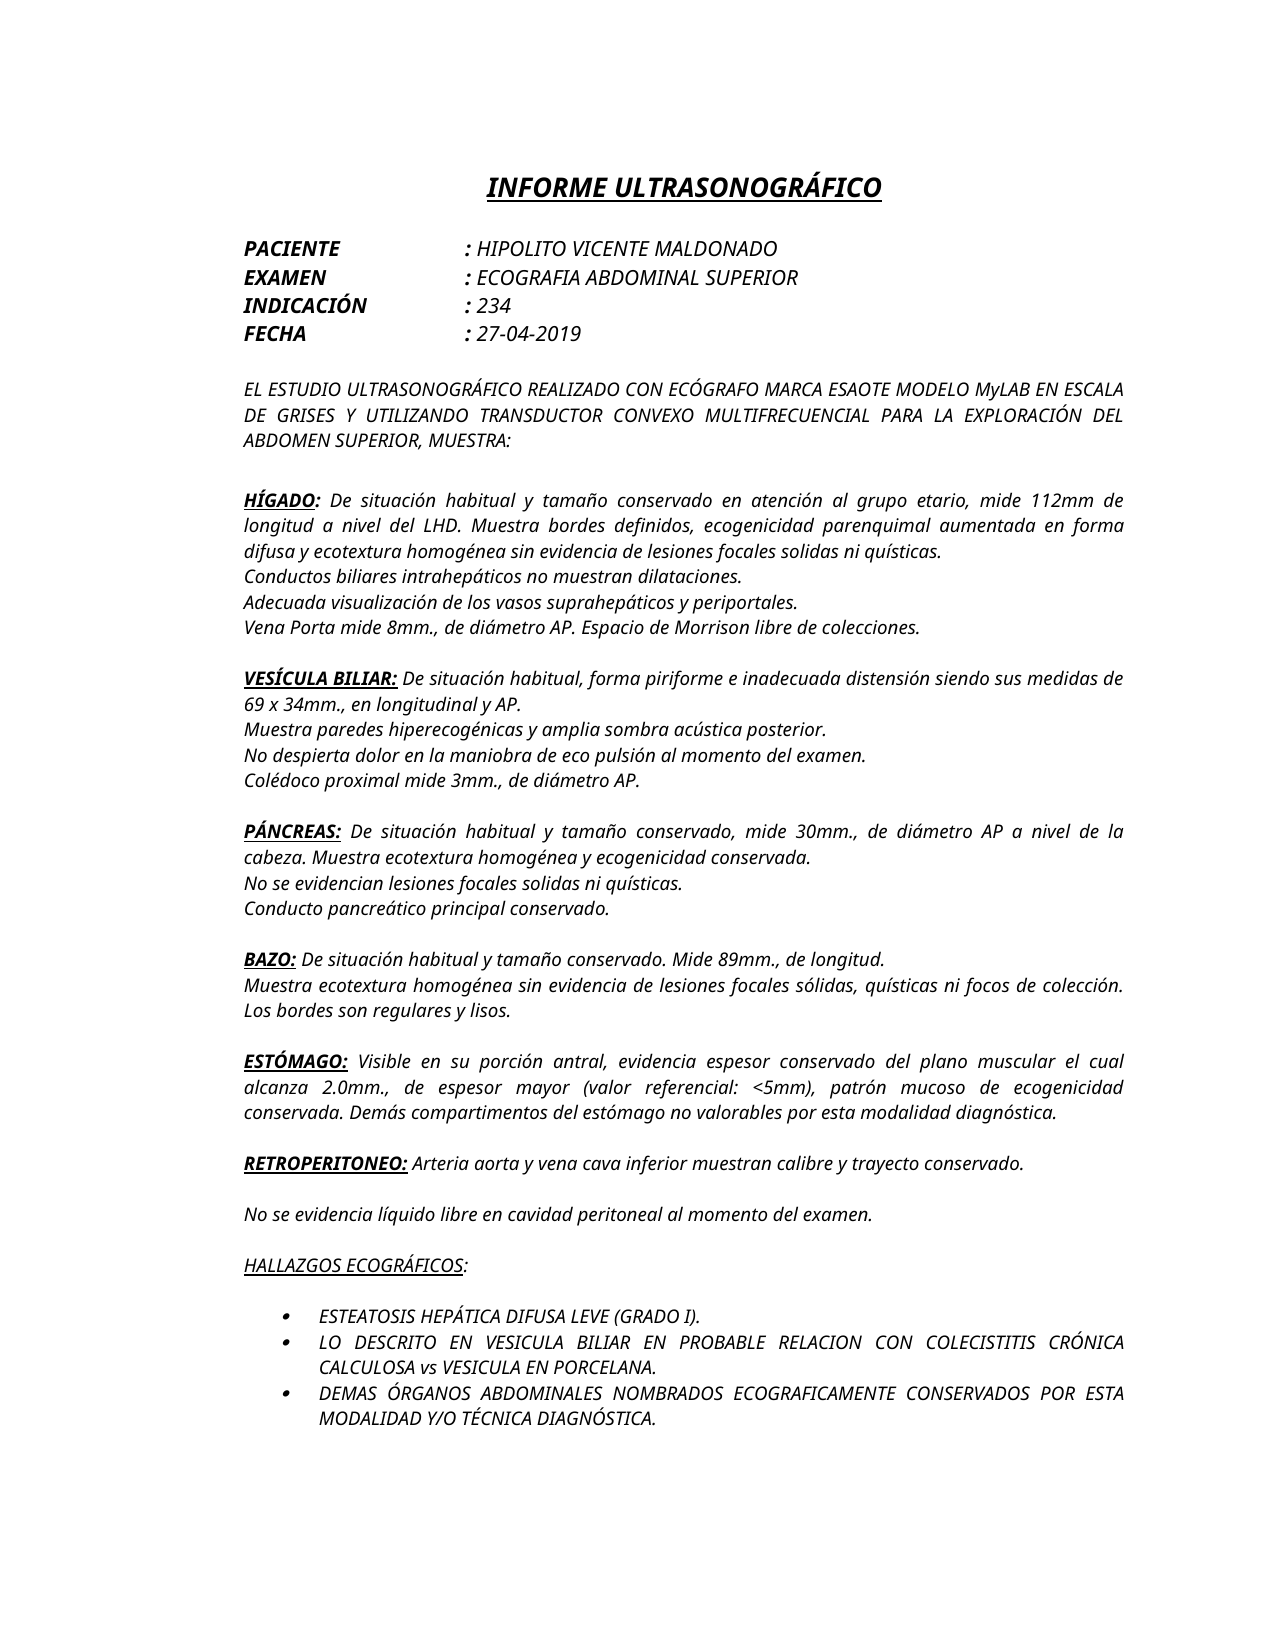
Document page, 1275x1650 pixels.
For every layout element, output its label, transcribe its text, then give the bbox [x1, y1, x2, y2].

subtitle Adecuada visualización de los vasos suprahepáticos y periportales. [244, 589, 1125, 614]
list DEMAS ÓRGANOS ABDOMINALES NOMBRADOS ECOGRAFICAMENTE CONSERVADOS POR ESTA MODALIDAD Y/O TÉCNICA DIAGNÓSTICA. [281, 1380, 1125, 1431]
text PACIENTE : HIPOLITO VICENTE MALDONADO [244, 234, 1125, 263]
text HALLAZGOS ECOGRÁFICOS: [244, 1253, 1125, 1278]
text PÁNCREAS: De situación habitual y tamaño conservado, mide 30mm., de diámetro AP a nivel de la cabeza. Muestra ecotextura homogénea y ecogenicidad conservada. [244, 819, 1125, 870]
subtitle EL ESTUDIO ULTRASONOGRÁFICO REALIZADO CON ECÓGRAFO MARCA ESAOTE MODELO MyLAB EN ESCALA DE GRISES Y UTILIZANDO TRANSDUCTOR CONVEXO MULTIFRECUENCIAL PARA LA EXPLORACIÓN DEL ABDOMEN SUPERIOR, MUESTRA: [244, 376, 1125, 453]
text Muestra ecotextura homogénea sin evidencia de lesiones focales sólidas, quísticas ni focos de colección. Los bordes son regulares y lisos. [244, 972, 1125, 1023]
subtitle Conductos biliares intrahepáticos no muestran dilataciones. [244, 563, 1125, 589]
text No despierta dolor en la maniobra de eco pulsión al momento del examen. [244, 742, 1125, 768]
text BAZO: De situación habitual y tamaño conservado. Mide 89mm., de longitud. [244, 946, 1125, 972]
title INFORME ULTRASONOGRÁFICO [244, 168, 1125, 205]
text No se evidencia líquido libre en cavidad peritoneal al momento del examen. [244, 1202, 1125, 1227]
text Conducto pancreático principal conservado. [244, 895, 1125, 921]
text Muestra paredes hiperecogénicas y amplia sombra acústica posterior. [244, 717, 1125, 742]
text Colédoco proximal mide 3mm., de diámetro AP. [244, 768, 1125, 793]
text RETROPERITONEO: Arteria aorta y vena cava inferior muestran calibre y trayecto conservado. [244, 1151, 1125, 1176]
list LO DESCRITO EN VESICULA BILIAR EN PROBABLE RELACION CON COLECISTITIS CRÓNICA CALCULOSA vs VESICULA EN PORCELANA. [281, 1329, 1125, 1380]
subtitle HÍGADO: De situación habitual y tamaño conservado en atención al grupo etario, mide 112mm de longitud a nivel del LHD. Muestra bordes definidos, ecogenicidad parenquimal aumentada en forma difusa y ecotextura homogénea sin evidencia de lesiones focales solidas ni quísticas. [244, 487, 1125, 563]
list ESTEATOSIS HEPÁTICA DIFUSA LEVE (GRADO I). [281, 1304, 1125, 1329]
text VESÍCULA BILIAR: De situación habitual, forma piriforme e inadecuada distensión siendo sus medidas de 69 x 34mm., en longitudinal y AP. [244, 666, 1125, 717]
text FECHA : 27-04-2019 [244, 319, 1125, 348]
subtitle Vena Porta mide 8mm., de diámetro AP. Espacio de Morrison libre de colecciones. [244, 614, 1125, 640]
text INDICACIÓN : 234 [244, 291, 1125, 319]
text No se evidencian lesiones focales solidas ni quísticas. [244, 870, 1125, 895]
text ESTÓMAGO: Visible en su porción antral, evidencia espesor conservado del plano muscular el cual alcanza 2.0mm., de espesor mayor (valor referencial: <5mm), patrón mucoso de ecogenicidad conservada. Demás compartimentos del estómago no valorables por esta modalidad diagnóstica. [244, 1048, 1125, 1125]
text EXAMEN : ECOGRAFIA ABDOMINAL SUPERIOR [244, 263, 1125, 291]
